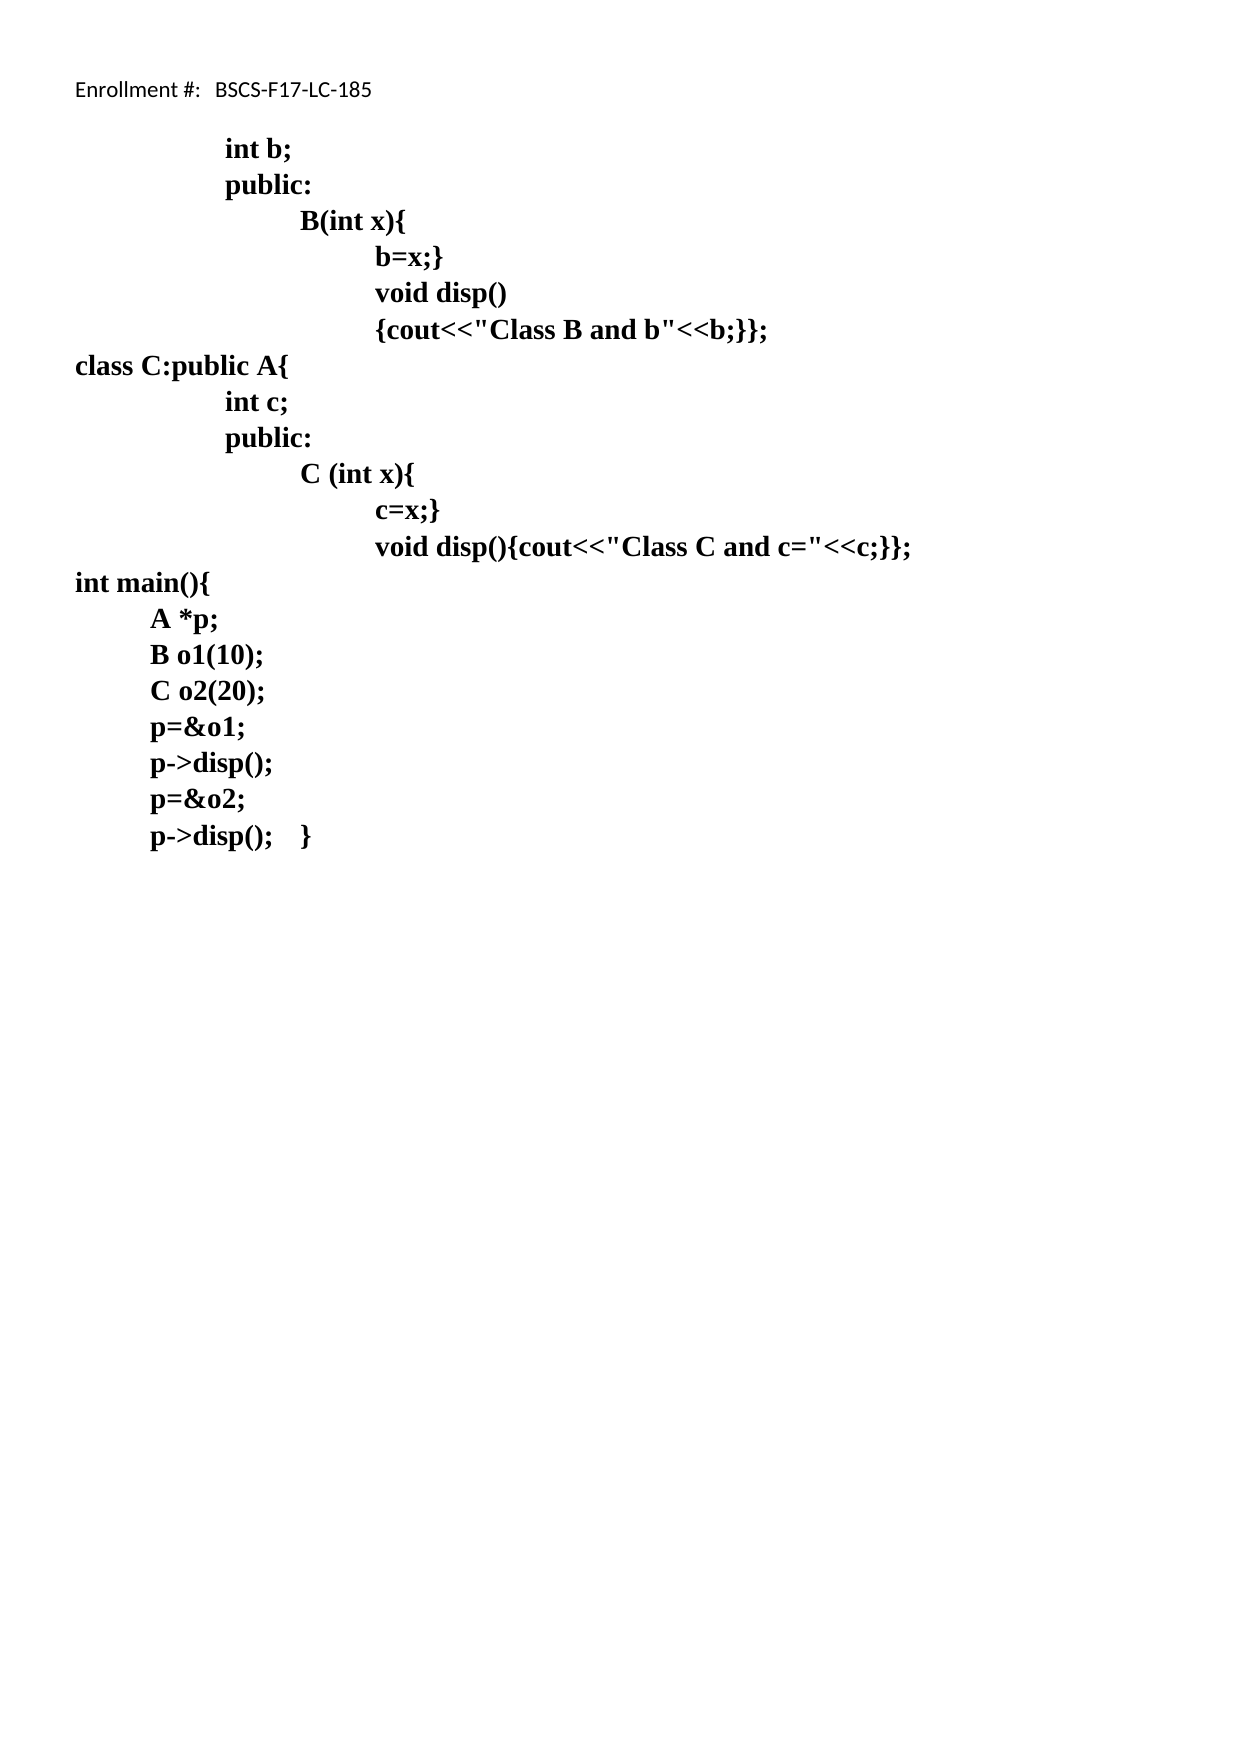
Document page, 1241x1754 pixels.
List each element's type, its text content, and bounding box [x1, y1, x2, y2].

text p=&o1; [75, 709, 1165, 743]
text p->disp(); } [75, 818, 1165, 851]
text b=x;} [75, 239, 1165, 273]
text B(int x){ [75, 203, 1165, 237]
text public: [75, 420, 1165, 454]
text class C:public A{ [75, 348, 1165, 381]
text {cout<<"Class B and b"<<b;}}; [75, 312, 1165, 345]
text int main(){ [75, 565, 1165, 598]
text int b; [75, 131, 1165, 164]
text C o2(20); [75, 673, 1165, 707]
text p=&o2; [75, 782, 1165, 815]
text C (int x){ [75, 456, 1165, 490]
text public: [75, 167, 1165, 201]
text void disp(){cout<<"Class C and c="<<c;}}; [75, 529, 1165, 562]
text B o1(10); [75, 637, 1165, 671]
text void disp() [75, 276, 1165, 309]
text A *p; [75, 601, 1165, 634]
text p->disp(); [75, 746, 1165, 779]
text int c; [75, 384, 1165, 418]
text c=x;} [75, 492, 1165, 526]
